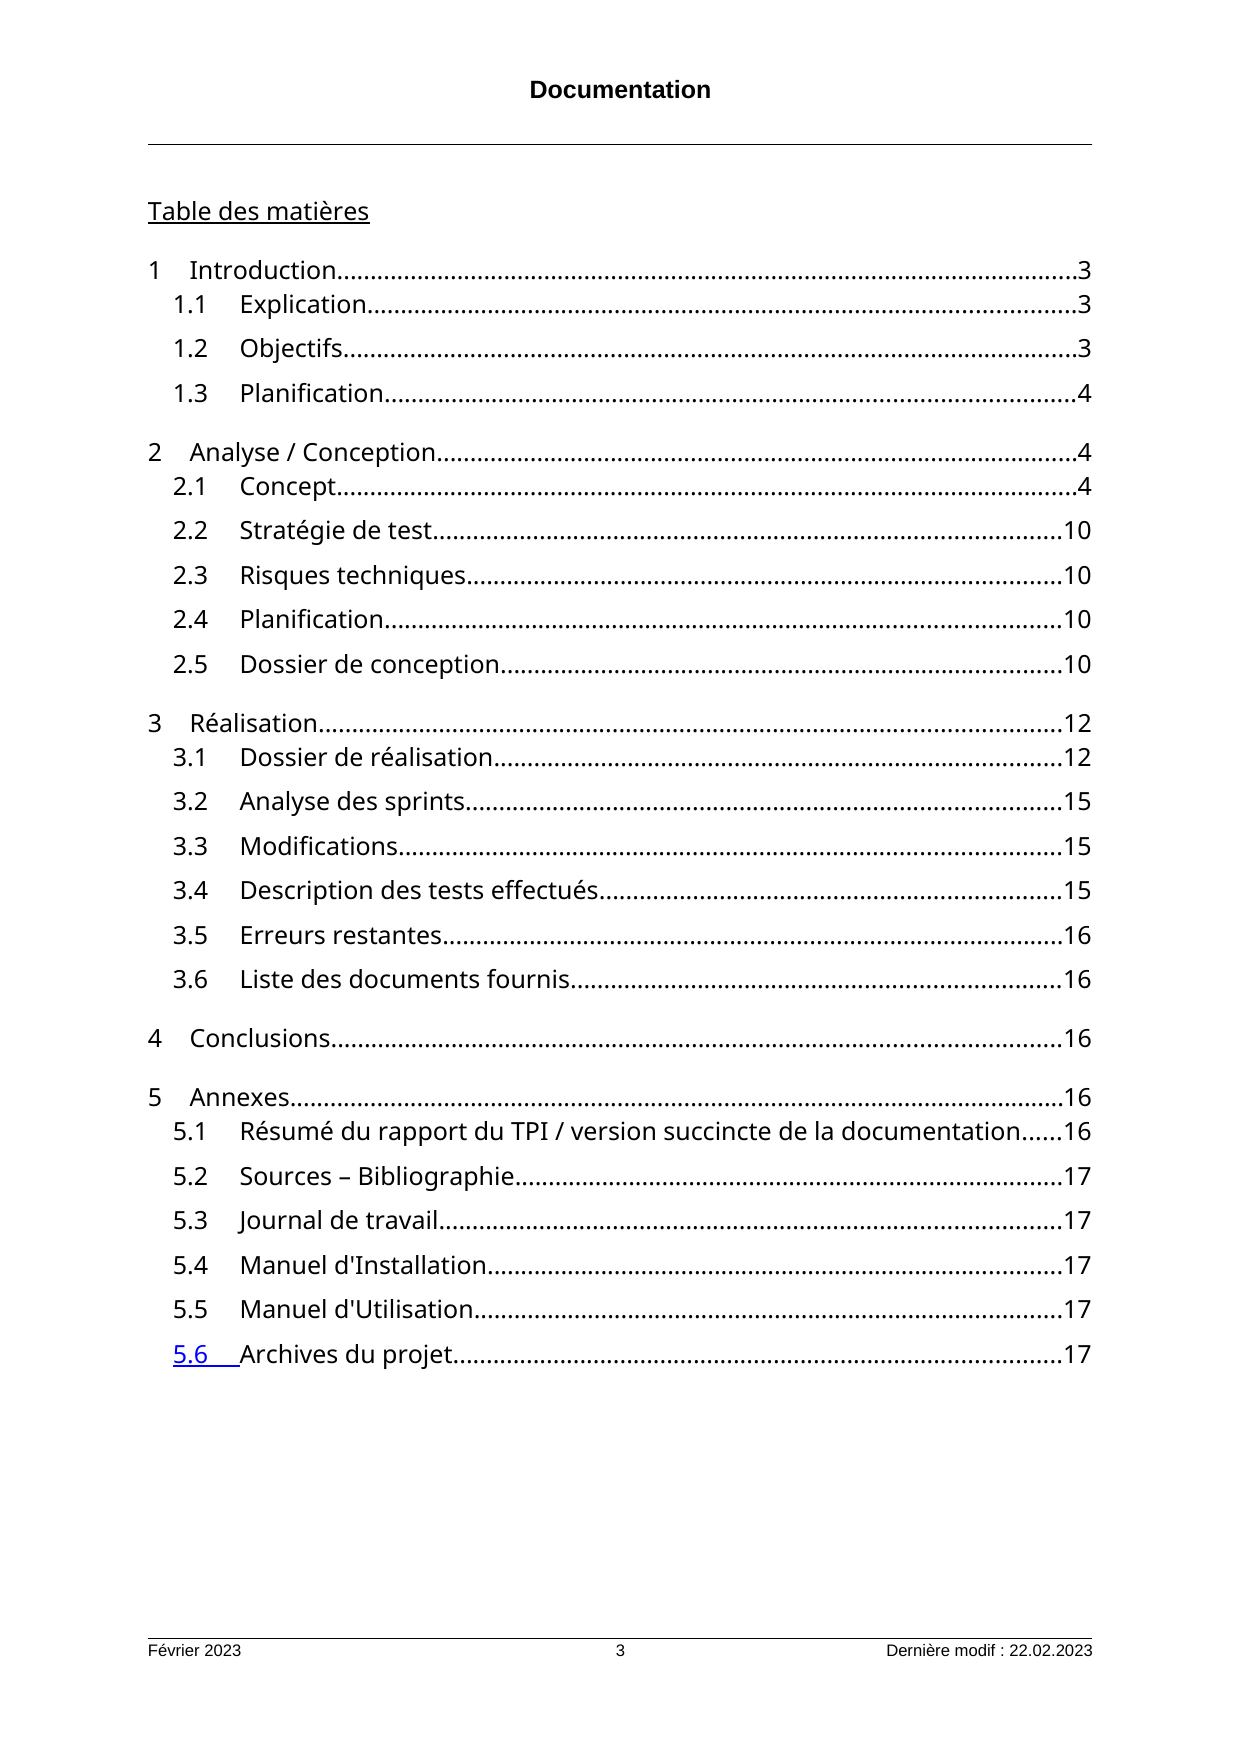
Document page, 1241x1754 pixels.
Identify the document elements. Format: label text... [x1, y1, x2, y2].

text 2 Analyse / Conception 4 [148, 434, 1092, 468]
text 2.1 Concept 4 [173, 468, 1092, 502]
text 5.3 Journal de travail 17 [173, 1203, 1092, 1237]
text 3.1 Dossier de réalisation 12 [173, 739, 1092, 773]
text 3.3 Modifications 15 [173, 828, 1092, 862]
text 2.3 Risques techniques 10 [173, 557, 1092, 591]
text 3.6 Liste des documents fournis 16 [173, 962, 1092, 996]
text 3.2 Analyse des sprints 15 [173, 784, 1092, 818]
text 3.5 Erreurs restantes 16 [173, 917, 1092, 951]
text 2.2 Stratégie de test 10 [173, 513, 1092, 547]
text 5.1 Résumé du rapport du TPI / version succincte de la documentation 16 [173, 1114, 1092, 1148]
text 1.3 Planification 4 [173, 375, 1092, 409]
text 1.1 Explication 3 [173, 286, 1092, 320]
text 4 Conclusions 16 [148, 1021, 1092, 1055]
text Table des matières [148, 193, 1092, 227]
list Archives du projet 17 [173, 1336, 1092, 1371]
text 5.5 Manuel d'Utilisation 17 [173, 1292, 1092, 1326]
text 1.2 Objectifs 3 [173, 331, 1092, 365]
text 1 Introduction 3 [148, 252, 1092, 286]
text 2.5 Dossier de conception 10 [173, 646, 1092, 680]
text 2.4 Planification 10 [173, 602, 1092, 636]
text 5.2 Sources – Bibliographie 17 [173, 1158, 1092, 1193]
text 5 Annexes 16 [148, 1080, 1092, 1114]
text 3 Réalisation 12 [148, 705, 1092, 739]
text 5.4 Manuel d'Installation 17 [173, 1247, 1092, 1282]
text 3.4 Description des tests effectués 15 [173, 873, 1092, 907]
